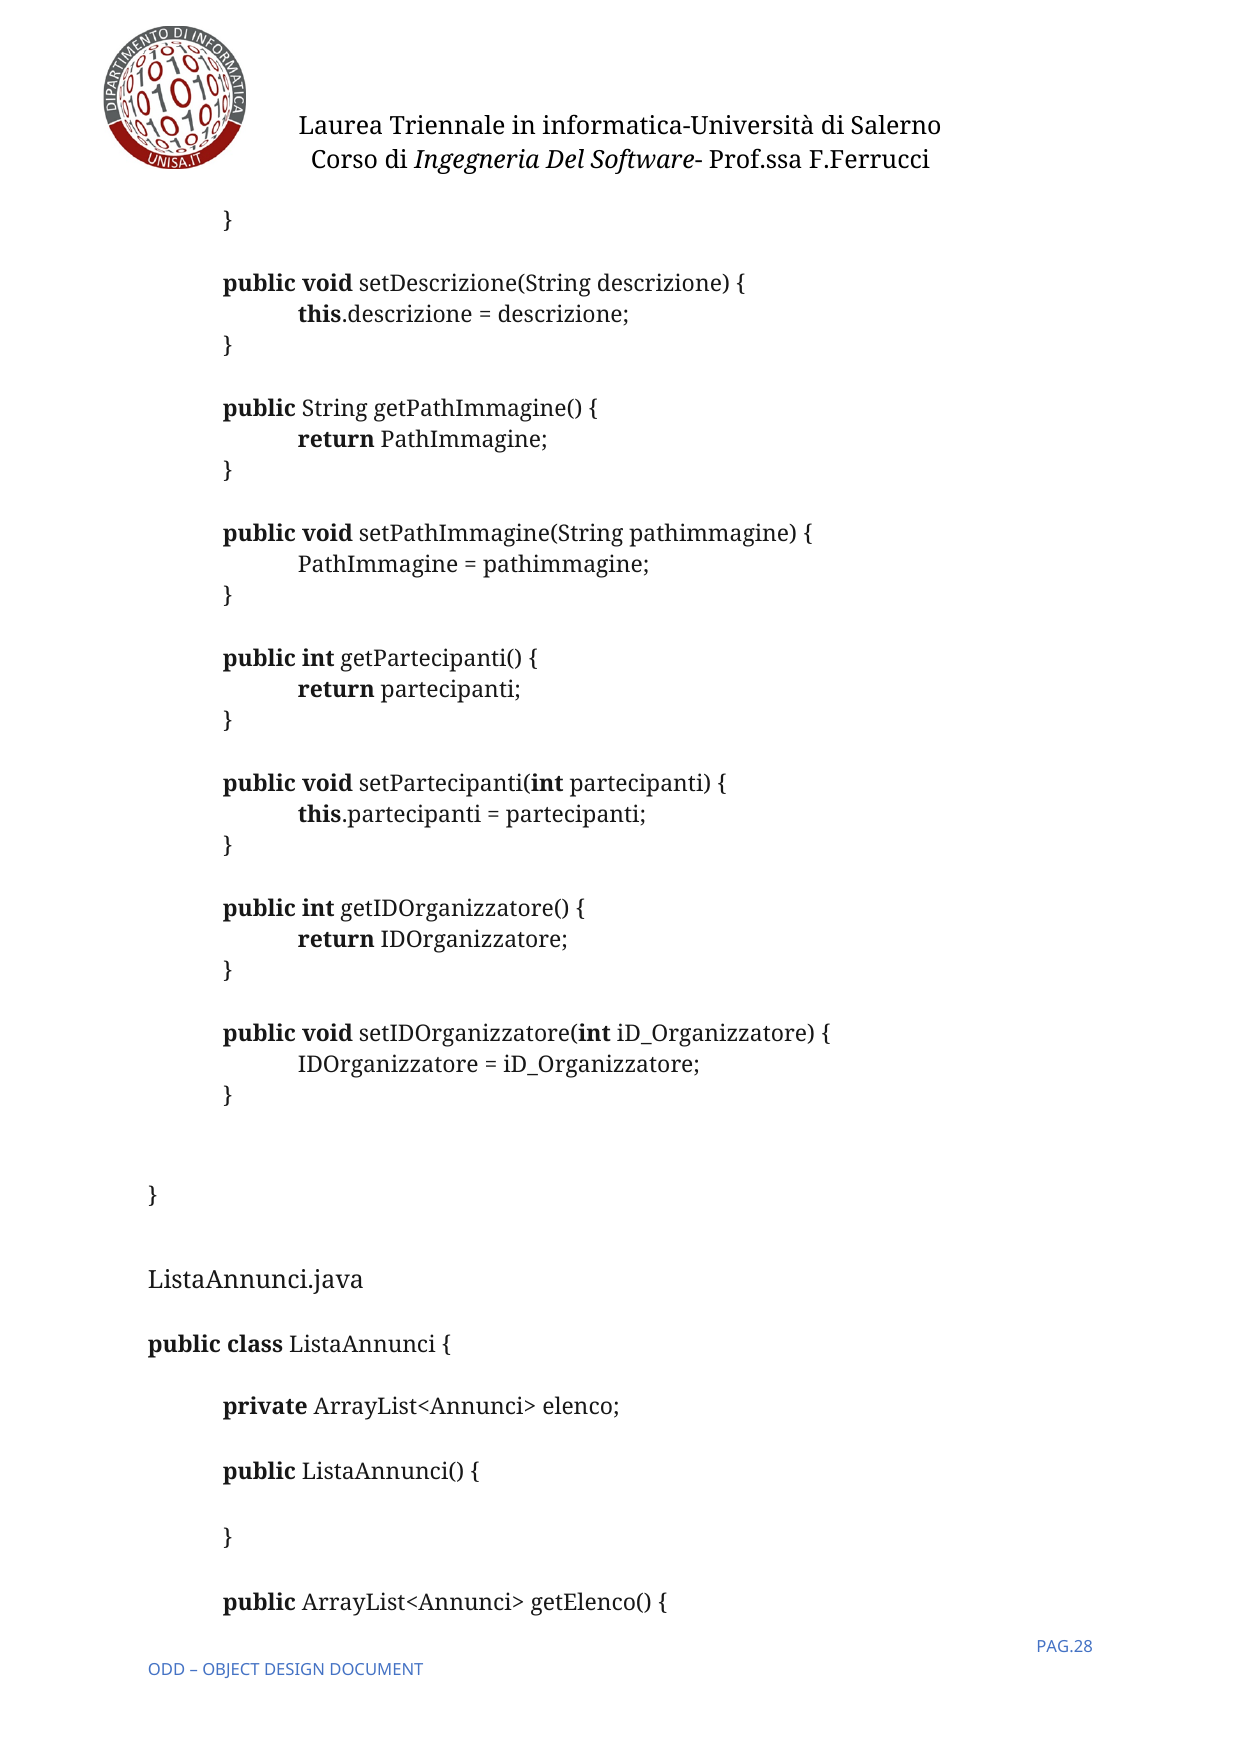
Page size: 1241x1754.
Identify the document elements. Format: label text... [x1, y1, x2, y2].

text private ArrayList<Annunci> elenco; [148, 1390, 1092, 1421]
text } [148, 829, 1092, 861]
text return partecipanti; [148, 673, 1092, 704]
text public int getPartecipanti() { [148, 642, 1092, 673]
text PathImmagine = pathimmagine; [148, 548, 1092, 579]
text this.partecipanti = partecipanti; [148, 798, 1092, 829]
text } [148, 204, 1092, 236]
text } [148, 1521, 1092, 1552]
text public ArrayList<Annunci> getElenco() { [148, 1586, 1092, 1617]
text IDOrganizzatore = iD_Organizzatore; [148, 1048, 1092, 1079]
text } [148, 329, 1092, 361]
text ListaAnnunci.java [148, 1262, 1092, 1296]
text } [148, 954, 1092, 986]
text this.descrizione = descrizione; [148, 298, 1092, 329]
text return PathImmagine; [148, 423, 1092, 454]
text } [148, 579, 1092, 611]
text public int getIDOrganizzatore() { [148, 892, 1092, 923]
text } [148, 704, 1092, 736]
text } [148, 1079, 1092, 1111]
text } [148, 1179, 1092, 1210]
text } [148, 454, 1092, 486]
text public ListaAnnunci() { [148, 1455, 1092, 1487]
text public String getPathImmagine() { [148, 392, 1092, 423]
text return IDOrganizzatore; [148, 923, 1092, 954]
picture [103, 26, 246, 169]
text public void setPathImmagine(String pathimmagine) { [148, 517, 1092, 548]
text public void setIDOrganizzatore(int iD_Organizzatore) { [148, 1017, 1092, 1048]
text public void setPartecipanti(int partecipanti) { [148, 767, 1092, 798]
text public class ListaAnnunci { [148, 1327, 1092, 1359]
text public void setDescrizione(String descrizione) { [148, 267, 1092, 298]
